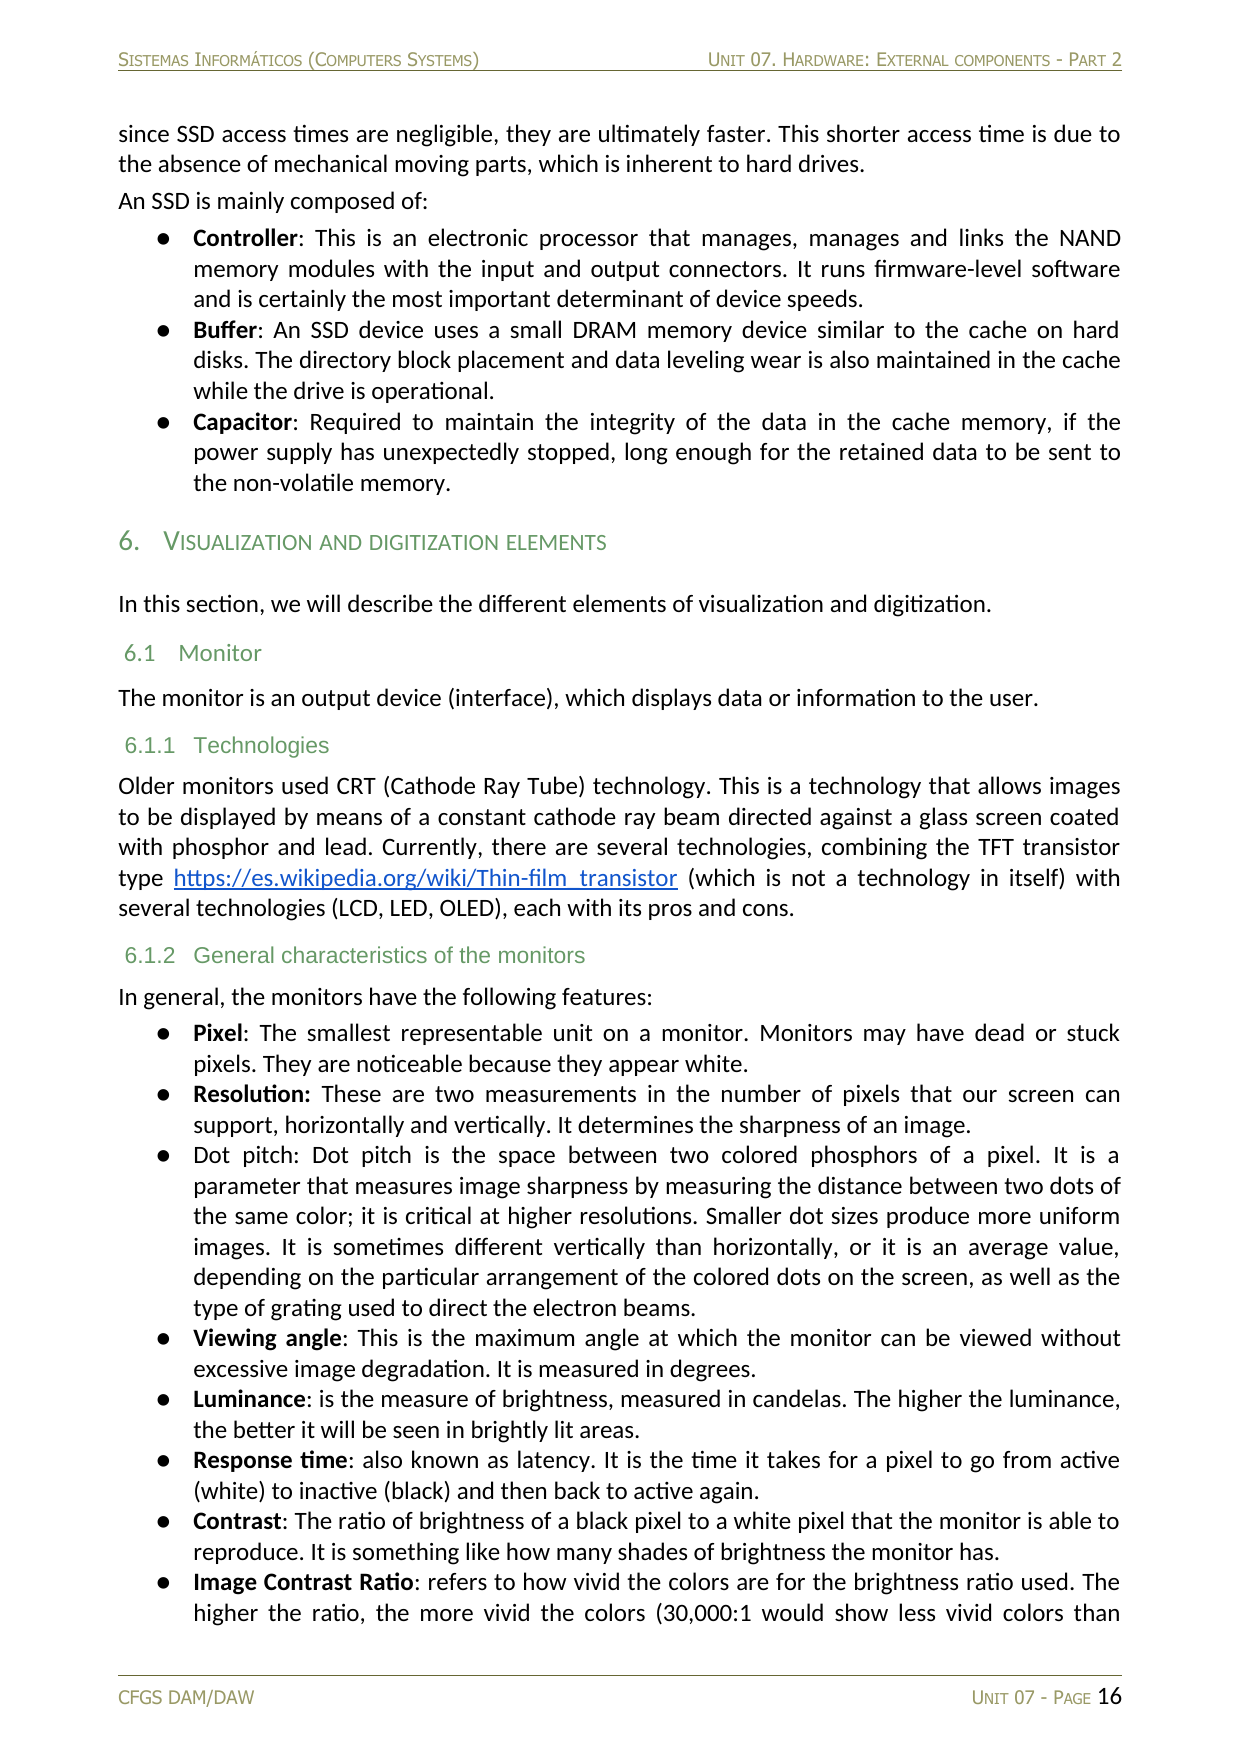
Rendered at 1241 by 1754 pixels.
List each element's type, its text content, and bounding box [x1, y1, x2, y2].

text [118, 118, 1122, 179]
text An SSD is mainly composed of: [118, 186, 1122, 216]
text In this section, we will describe the different elements of visualization and digitization. [118, 588, 1122, 618]
subtitle Visualization and digitization elements [118, 522, 1122, 558]
subtitle Technologies [118, 732, 1122, 758]
list Buffer: An SSD device uses a small DRAM memory device similar to the cache on hard disks. The directory block placement and data leveling wear is also maintained in the cache while the drive is operational. [156, 314, 1122, 406]
text The monitor is an output device (interface), which displays data or information to the user. [118, 682, 1122, 713]
list Controller: This is an electronic processor that manages, manages and links the NAND memory modules with the input and output connectors. It runs firmware-level software and is certainly the most important determinant of device speeds. [156, 222, 1122, 314]
text Older monitors used CRT (Cathode Ray Tube) technology. This is a technology that allows images to be displayed by means of a constant cathode ray beam directed against a glass screen coated with phosphor and lead. Currently, there are several technologies, combining the TFT transistor type https://es.wikipedia.org/wiki/Thin-film_transistor (which is not a technology in itself) with several technologies (LCD, LED, OLED), each with its pros and cons. [118, 771, 1122, 923]
subtitle General characteristics of the monitors [118, 942, 1122, 968]
list Resolution: These are two measurements in the number of pixels that our screen can support, horizontally and vertically. It determines the sharpness of an image. [156, 1078, 1122, 1139]
list Capacitor: Required to maintain the integrity of the data in the cache memory, if the power supply has unexpectedly stopped, long enough for the retained data to be sent to the non-volatile memory. [156, 406, 1122, 497]
list Viewing angle: This is the maximum angle at which the monitor can be viewed without excessive image degradation. It is measured in degrees. [156, 1322, 1122, 1383]
list Dot pitch: Dot pitch is the space between two colored phosphors of a pixel. It is a parameter that measures image sharpness by measuring the distance between two dots of the same color; it is critical at higher resolutions. Smaller dot sizes produce more uniform images. It is sometimes different vertically than horizontally, or it is an average value, depending on the particular arrangement of the colored dots on the screen, as well as the type of grating used to direct the electron beams. [156, 1139, 1122, 1322]
list Luminance: is the measure of brightness, measured in candelas. The higher the luminance, the better it will be seen in brightly lit areas. [156, 1383, 1122, 1444]
list Contrast: The ratio of brightness of a black pixel to a white pixel that the monitor is able to reproduce. It is something like how many shades of brightness the monitor has. [156, 1506, 1122, 1567]
list Pixel: The smallest representable unit on a monitor. Monitors may have dead or stuck pixels. They are noticeable because they appear white. [156, 1017, 1122, 1078]
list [156, 1567, 1122, 1628]
subtitle Monitor [118, 637, 1122, 668]
list Response time: also known as latency. It is the time it takes for a pixel to go from active (white) to inactive (black) and then back to active again. [156, 1444, 1122, 1506]
text In general, the monitors have the following features: [118, 981, 1122, 1011]
